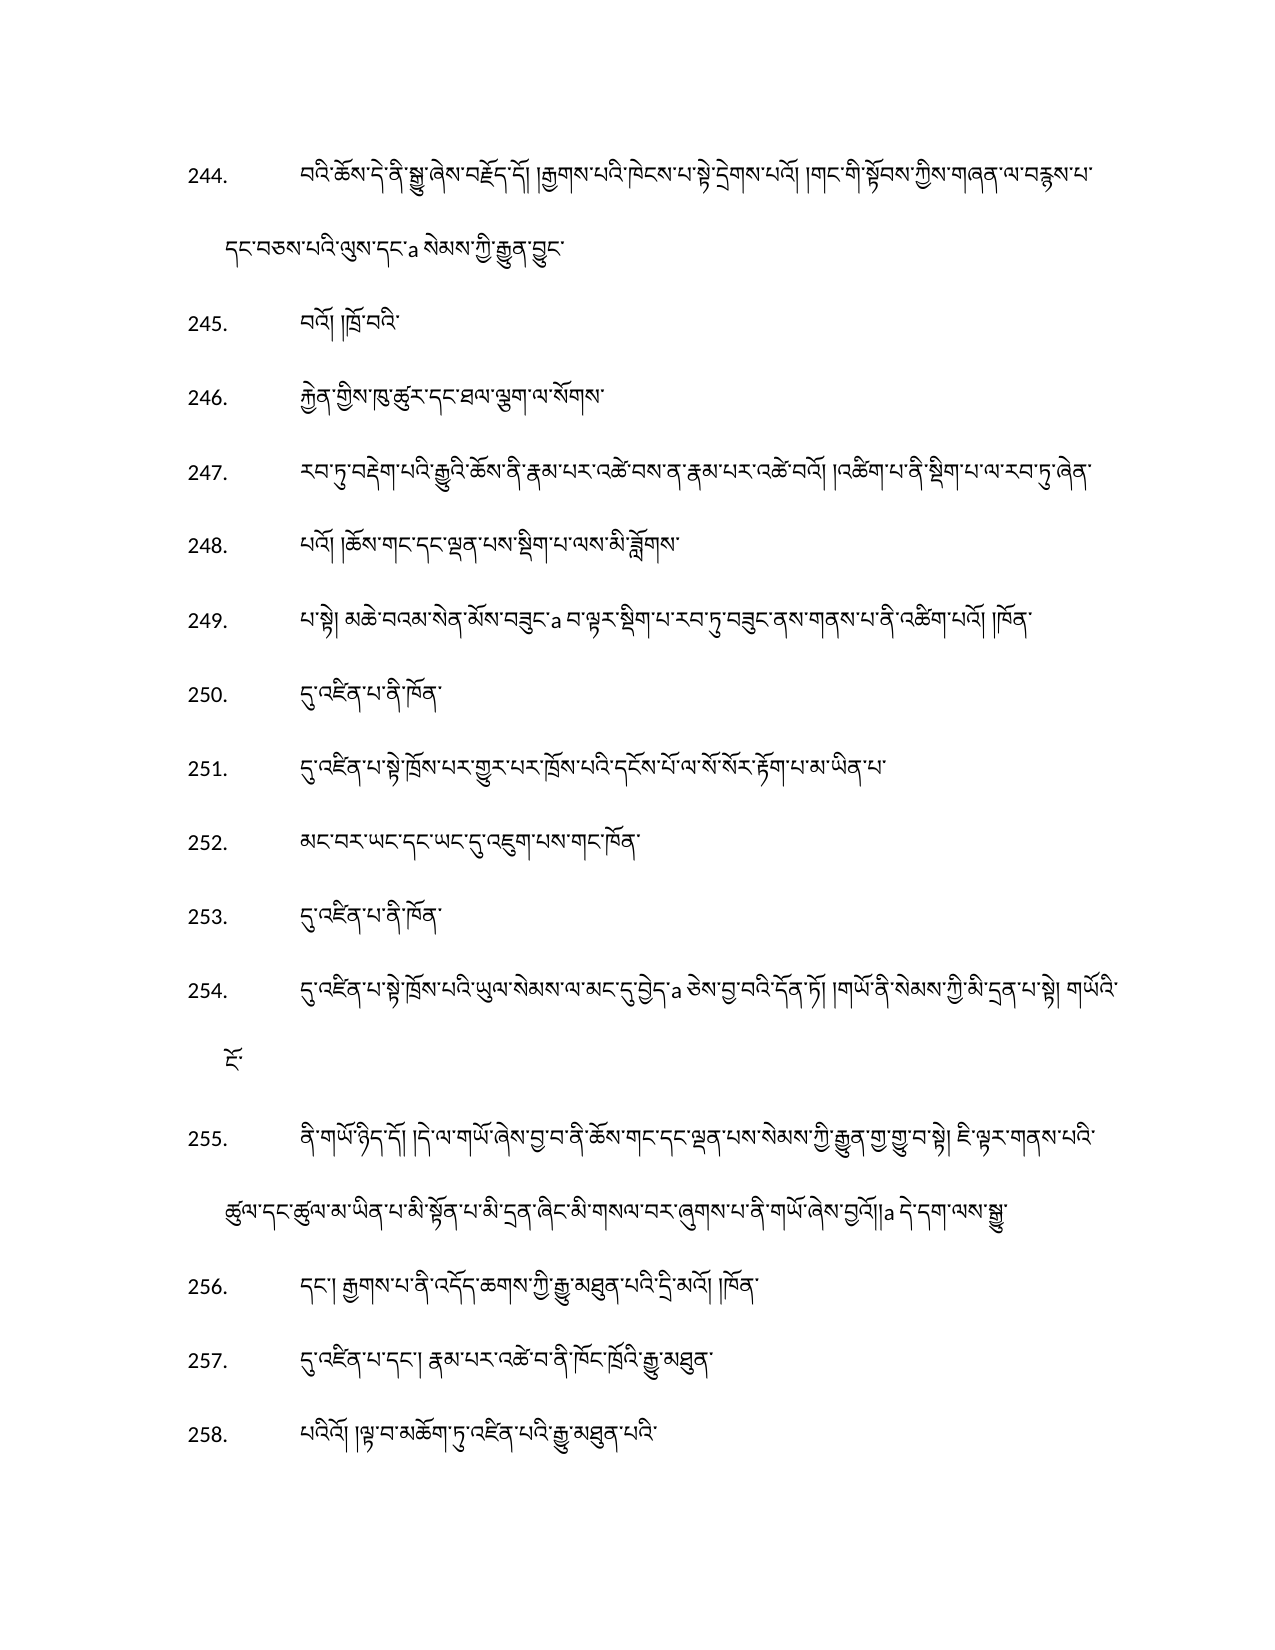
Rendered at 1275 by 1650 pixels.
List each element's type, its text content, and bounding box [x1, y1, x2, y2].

list དུ་འཛིན་པ་ནི་ཁོན་ [187, 891, 1125, 955]
list རྐྱེན་གྱིས་ཁུ་ཚུར་དང་ཐལ་ལྕག་ལ་སོགས་ [187, 372, 1125, 437]
list མང་བར་ཡང་དང་ཡང་དུ་འཇུག་པས་གང་ཁོན་ [187, 817, 1125, 881]
list བའོ། །ཁྲོ་བའི་ [187, 298, 1125, 363]
list ནི་གཡོ་ཉིད་དོ། །དེ་ལ་གཡོ་ཞེས་བྱ་བ་ནི་ཆོས་གང་དང་ལྡན་པས་སེམས་ཀྱི་རྒྱུན་གྱ་གྱུ་བ་སྟེ། ཇི་ལྟར་གནས་པའི་ཚུལ་དང་ཚུལ་མ་ཡིན་པ་མི་སྟོན་པ་མི་དྲན་ཞིང་མི་གསལ་བར་ཞུགས་པ་ནི་གཡོ་ཞེས་བྱའོ།།aདེ་དག་ལས་སྒྱུ་ [187, 1113, 1125, 1251]
list དུ་འཛིན་པ་སྟེ་ཁྲོས་པའི་ཡུལ་སེམས་ལ་མང་དུ་བྱེད་aཅེས་བྱ་བའི་དོན་ཏོ། །གཡོ་ནི་སེམས་ཀྱི་མི་དྲན་པ་སྟེ། གཡོའི་ངོ་ [187, 965, 1125, 1103]
list དུ་འཛིན་པ་དང་། རྣམ་པར་འཚེ་བ་ནི་ཁོང་ཁྲོའི་རྒྱུ་མཐུན་ [187, 1335, 1125, 1399]
list པ་སྟེ། མཆེ་བའམ་སེན་མོས་བཟུང་aབ་ལྟར་སྡིག་པ་རབ་ཏུ་བཟུང་ནས་གནས་པ་ནི་འཚིག་པའོ། །ཁོན་ [187, 594, 1125, 659]
list དུ་འཛིན་པ་ནི་ཁོན་ [187, 668, 1125, 733]
list བའི་ཆོས་དེ་ནི་སྒྱུ་ཞེས་བརྗོད་དོ། །རྒྱགས་པའི་ཁེངས་པ་སྟེ་དྲེགས་པའོ། །གང་གི་སྟོབས་ཀྱིས་གཞན་ལ་བརྙས་པ་དང་བཅས་པའི་ལུས་དང་aསེམས་ཀྱི་རྒྱུན་བྱུང་ [187, 150, 1125, 288]
list དང་། རྒྱགས་པ་ནི་འདོད་ཆགས་ཀྱི་རྒྱུ་མཐུན་པའི་དྲི་མའོ། །ཁོན་ [187, 1261, 1125, 1325]
list རབ་ཏུ་བརྡེག་པའི་རྒྱུའི་ཆོས་ནི་རྣམ་པར་འཚེ་བས་ན་རྣམ་པར་འཚེ་བའོ། །འཚིག་པ་ནི་སྡིག་པ་ལ་རབ་ཏུ་ཞེན་ [187, 446, 1125, 511]
list དུ་འཛིན་པ་སྟེ་ཁྲོས་པར་གྱུར་པར་ཁྲོས་པའི་དངོས་པོ་ལ་སོ་སོར་རྟོག་པ་མ་ཡིན་པ་ [187, 742, 1125, 807]
list པའིའོ། །ལྟ་བ་མཆོག་ཏུ་འཛིན་པའི་རྒྱུ་མཐུན་པའི་ [187, 1409, 1125, 1473]
list པའོ། །ཆོས་གང་དང་ལྡན་པས་སྡིག་པ་ལས་མི་ཟློགས་ [187, 520, 1125, 585]
